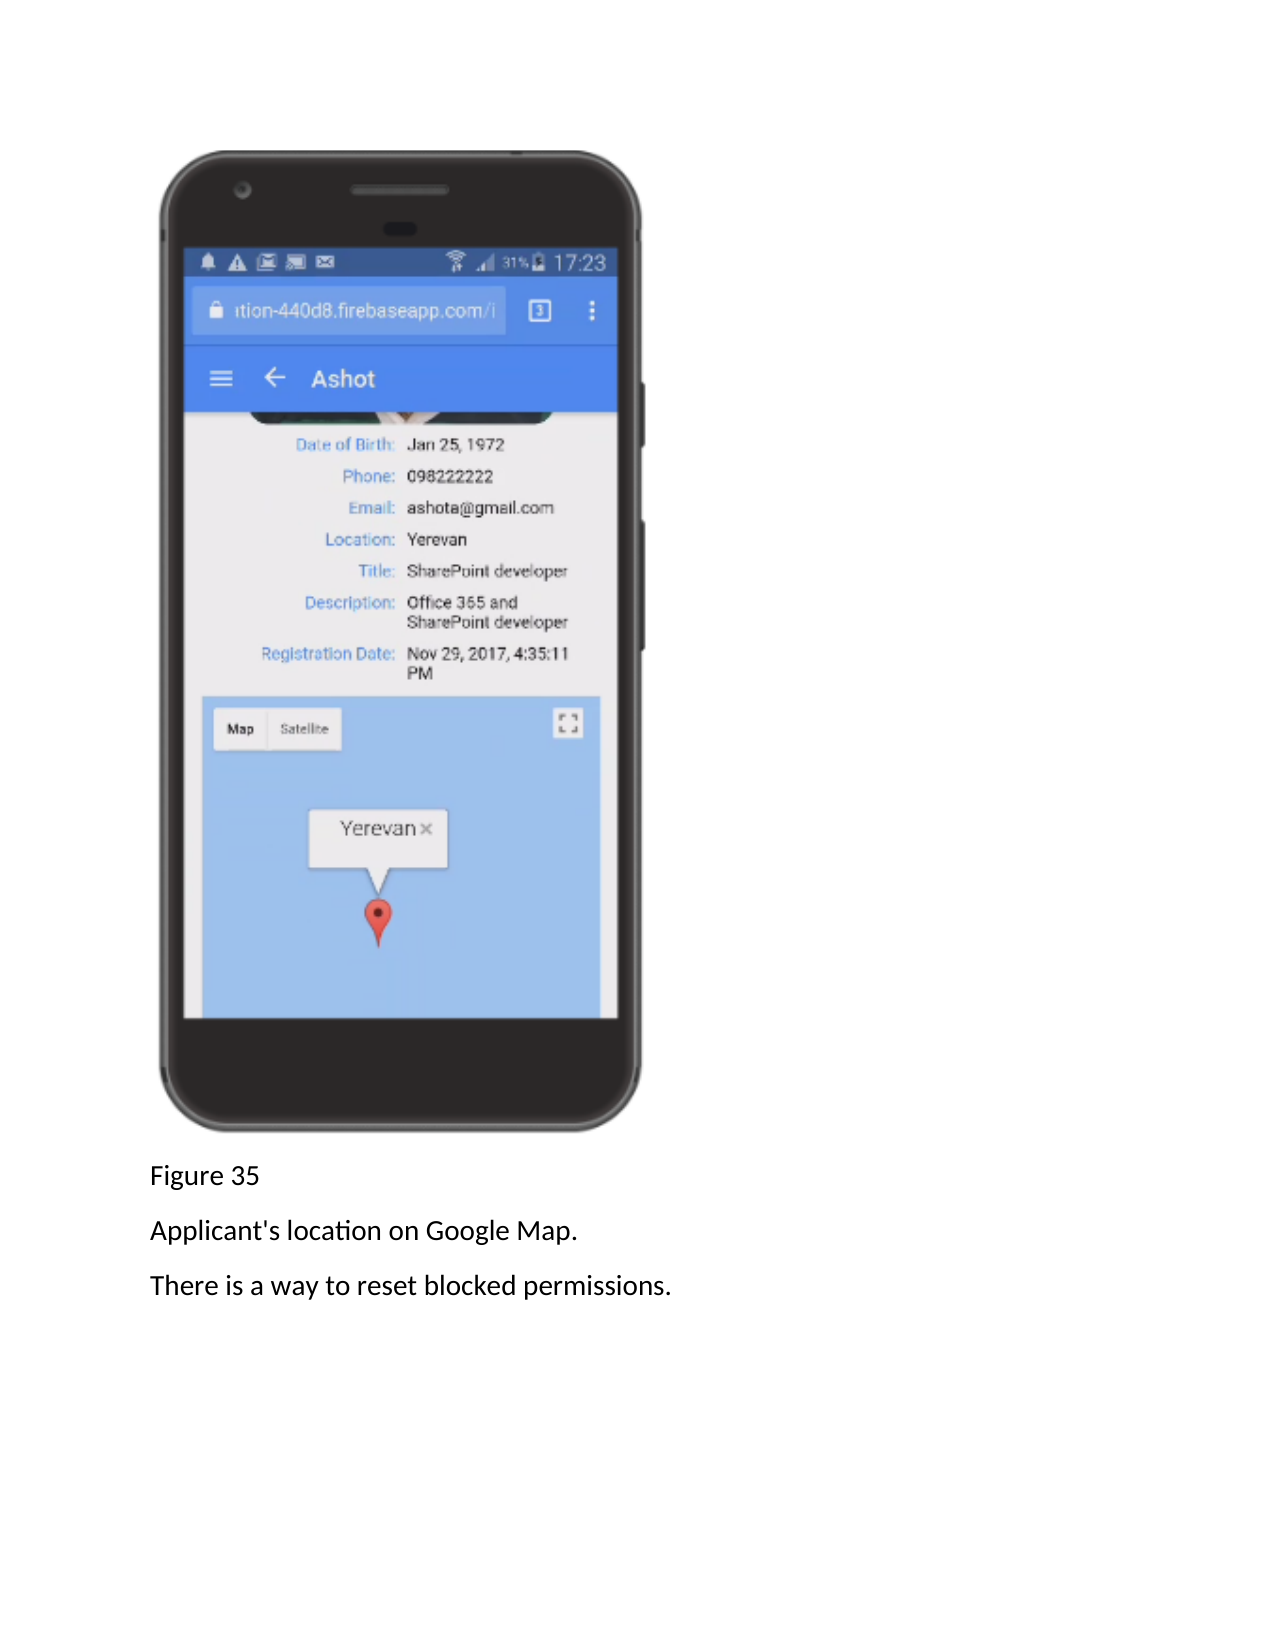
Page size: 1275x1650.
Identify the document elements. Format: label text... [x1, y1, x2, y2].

text There is a way to reset blocked permissions. [150, 1267, 1125, 1303]
picture [150, 150, 657, 1139]
text Applicant's location on Google Map. [150, 1212, 1125, 1248]
text Figure 35 [150, 1157, 1125, 1193]
